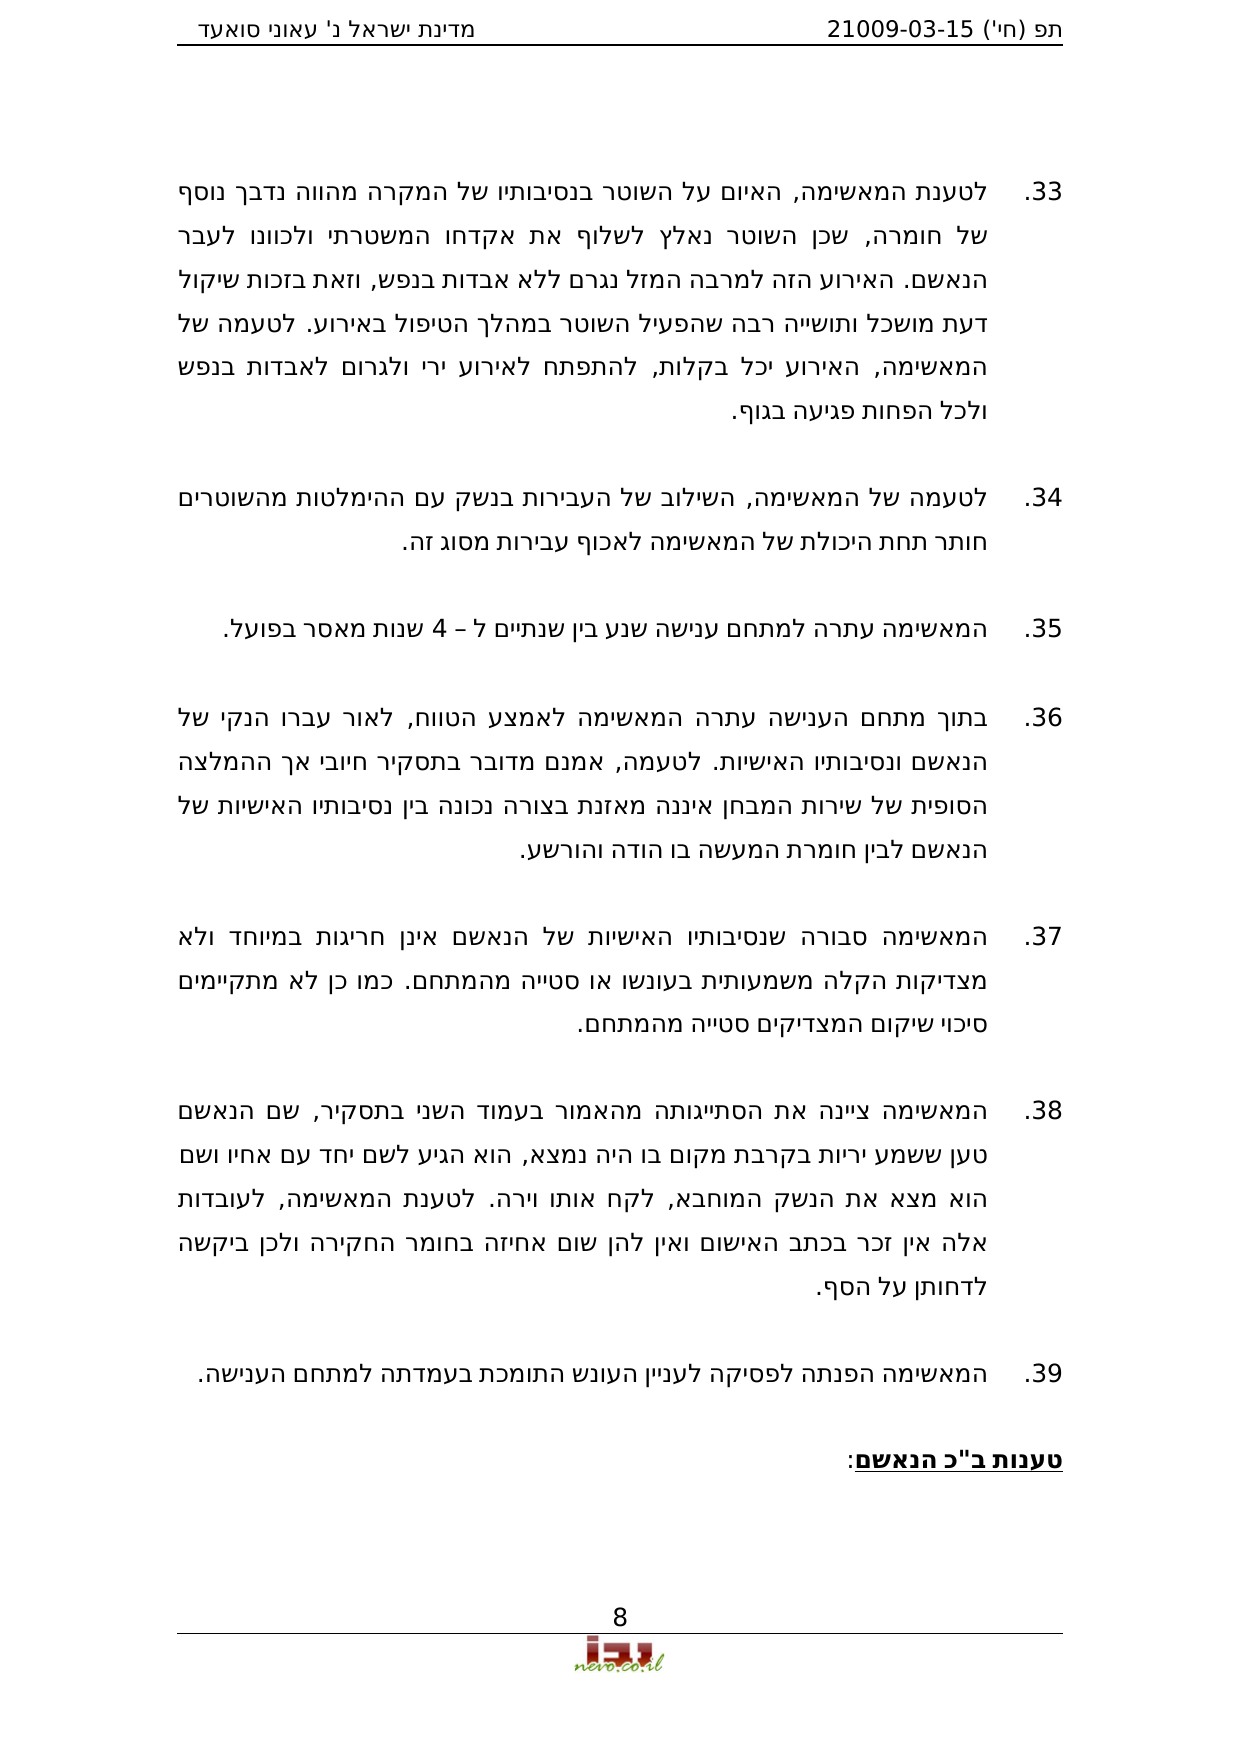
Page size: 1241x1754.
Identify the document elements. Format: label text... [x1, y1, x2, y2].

text 36. בתוך מתחם הענישה עתרה המאשימה לאמצע הטווח, לאור עברו הנקי של הנאשם ונסיבותיו האישיות. לטעמה, אמנם מדובר בתסקיר חיובי אך ההמלצה הסופית של שירות המבחן איננה מאזנת בצורה נכונה בין נסיבותיו האישיות של הנאשם לבין חומרת המעשה בו הודה והורשע. [177, 703, 1063, 864]
text 35. המאשימה עתרה למתחם ענישה שנע בין שנתיים ל – 4 שנות מאסר בפועל. [177, 614, 1063, 643]
text 39. המאשימה הפנתה לפסיקה לעניין העונש התומכת בעמדתה למתחם הענישה. [177, 1359, 1063, 1388]
text 38. המאשימה ציינה את הסתייגותה מהאמור בעמוד השני בתסקיר, שם הנאשם טען ששמע יריות בקרבת מקום בו היה נמצא, הוא הגיע לשם יחד עם אחיו ושם הוא מצא את הנשק המוחבא, לקח אותו וירה. לטענת המאשימה, לעובדות אלה אין זכר בכתב האישום ואין להן שום אחיזה בחומר החקירה ולכן ביקשה לדחותן על הסף. [177, 1097, 1063, 1301]
text 33. לטענת המאשימה, האיום על השוטר בנסיבותיו של המקרה מהווה נדבך נוסף של חומרה, שכן השוטר נאלץ לשלוף את אקדחו המשטרתי ולכוונו לעבר הנאשם. האירוע הזה למרבה המזל נגרם ללא אבדות בנפש, וזאת בזכות שיקול דעת מושכל ותושייה רבה שהפעיל השוטר במהלך הטיפול באירוע. לטעמה של המאשימה, האירוע יכל בקלות, להתפתח לאירוע ירי ולגרום לאבדות בנפש ולכל הפחות פגיעה בגוף. [177, 177, 1063, 426]
picture [574, 1635, 666, 1673]
text טענות ב"כ הנאשם: [177, 1446, 1063, 1475]
text 37. המאשימה סבורה שנסיבותיו האישיות של הנאשם אינן חריגות במיוחד ולא מצדיקות הקלה משמעותית בעונשו או סטייה מהמתחם. כמו כן לא מתקיימים סיכוי שיקום המצדיקים סטייה מהמתחם. [177, 922, 1063, 1039]
text 34. לטעמה של המאשימה, השילוב של העבירות בנשק עם ההימלטות מהשוטרים חותר תחת היכולת של המאשימה לאכוף עבירות מסוג זה. [177, 483, 1063, 556]
